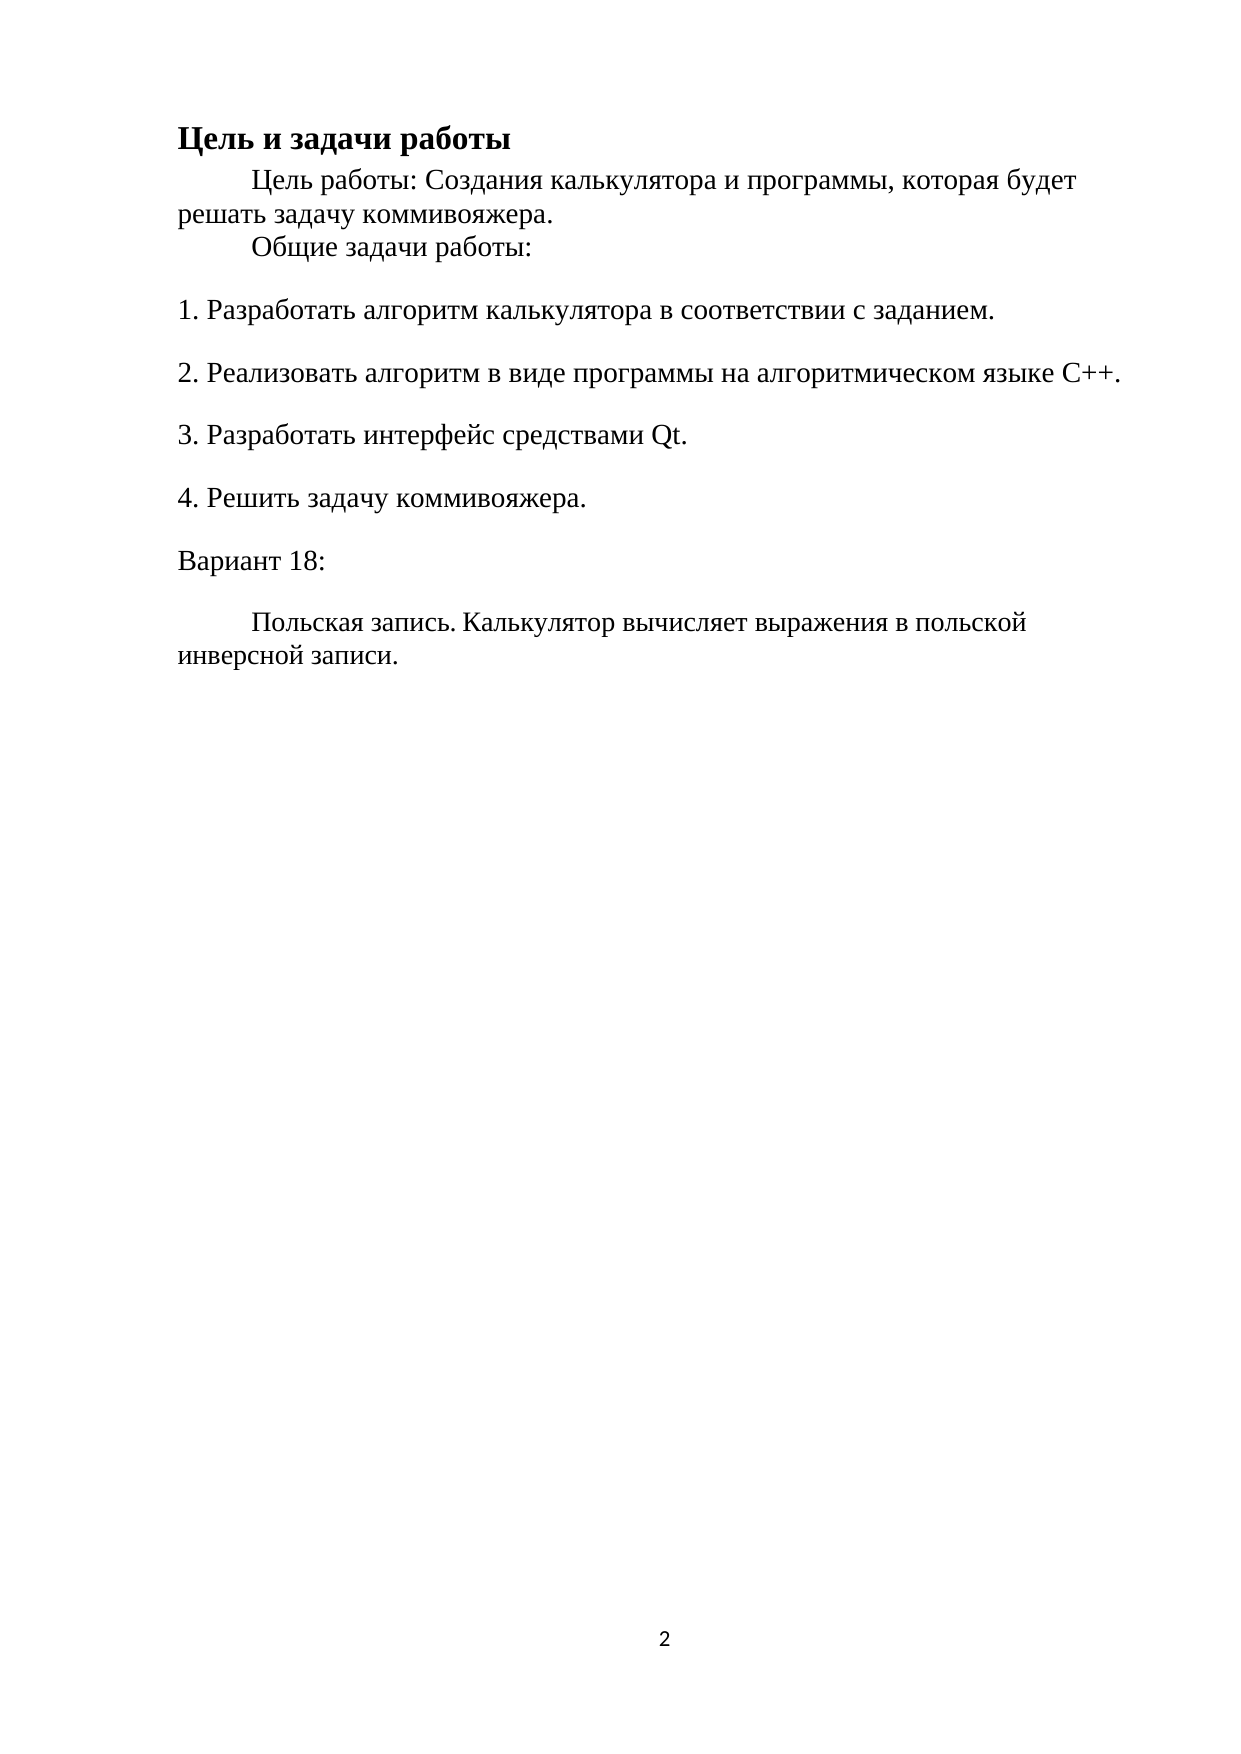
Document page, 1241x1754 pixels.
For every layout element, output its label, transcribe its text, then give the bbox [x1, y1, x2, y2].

text 3. Разработать интерфейс средствами Qt. [177, 417, 1152, 451]
text Цель работы: Создания калькулятора и программы, которая будет решать задачу коммивояжера. [177, 162, 1152, 229]
text Польская запись. Калькулятор вычисляет выражения в польской инверсной записи. [177, 606, 1152, 670]
text 4. Решить задачу коммивояжера. [177, 480, 1152, 514]
subtitle Цель и задачи работы [177, 118, 1152, 156]
text Вариант 18: [177, 543, 1152, 576]
text 2. Реализовать алгоритм в виде программы на алгоритмическом языке С++. [177, 355, 1152, 388]
text 1. Разработать алгоритм калькулятора в соответствии с заданием. [177, 292, 1152, 326]
text Общие задачи работы: [177, 229, 1152, 263]
